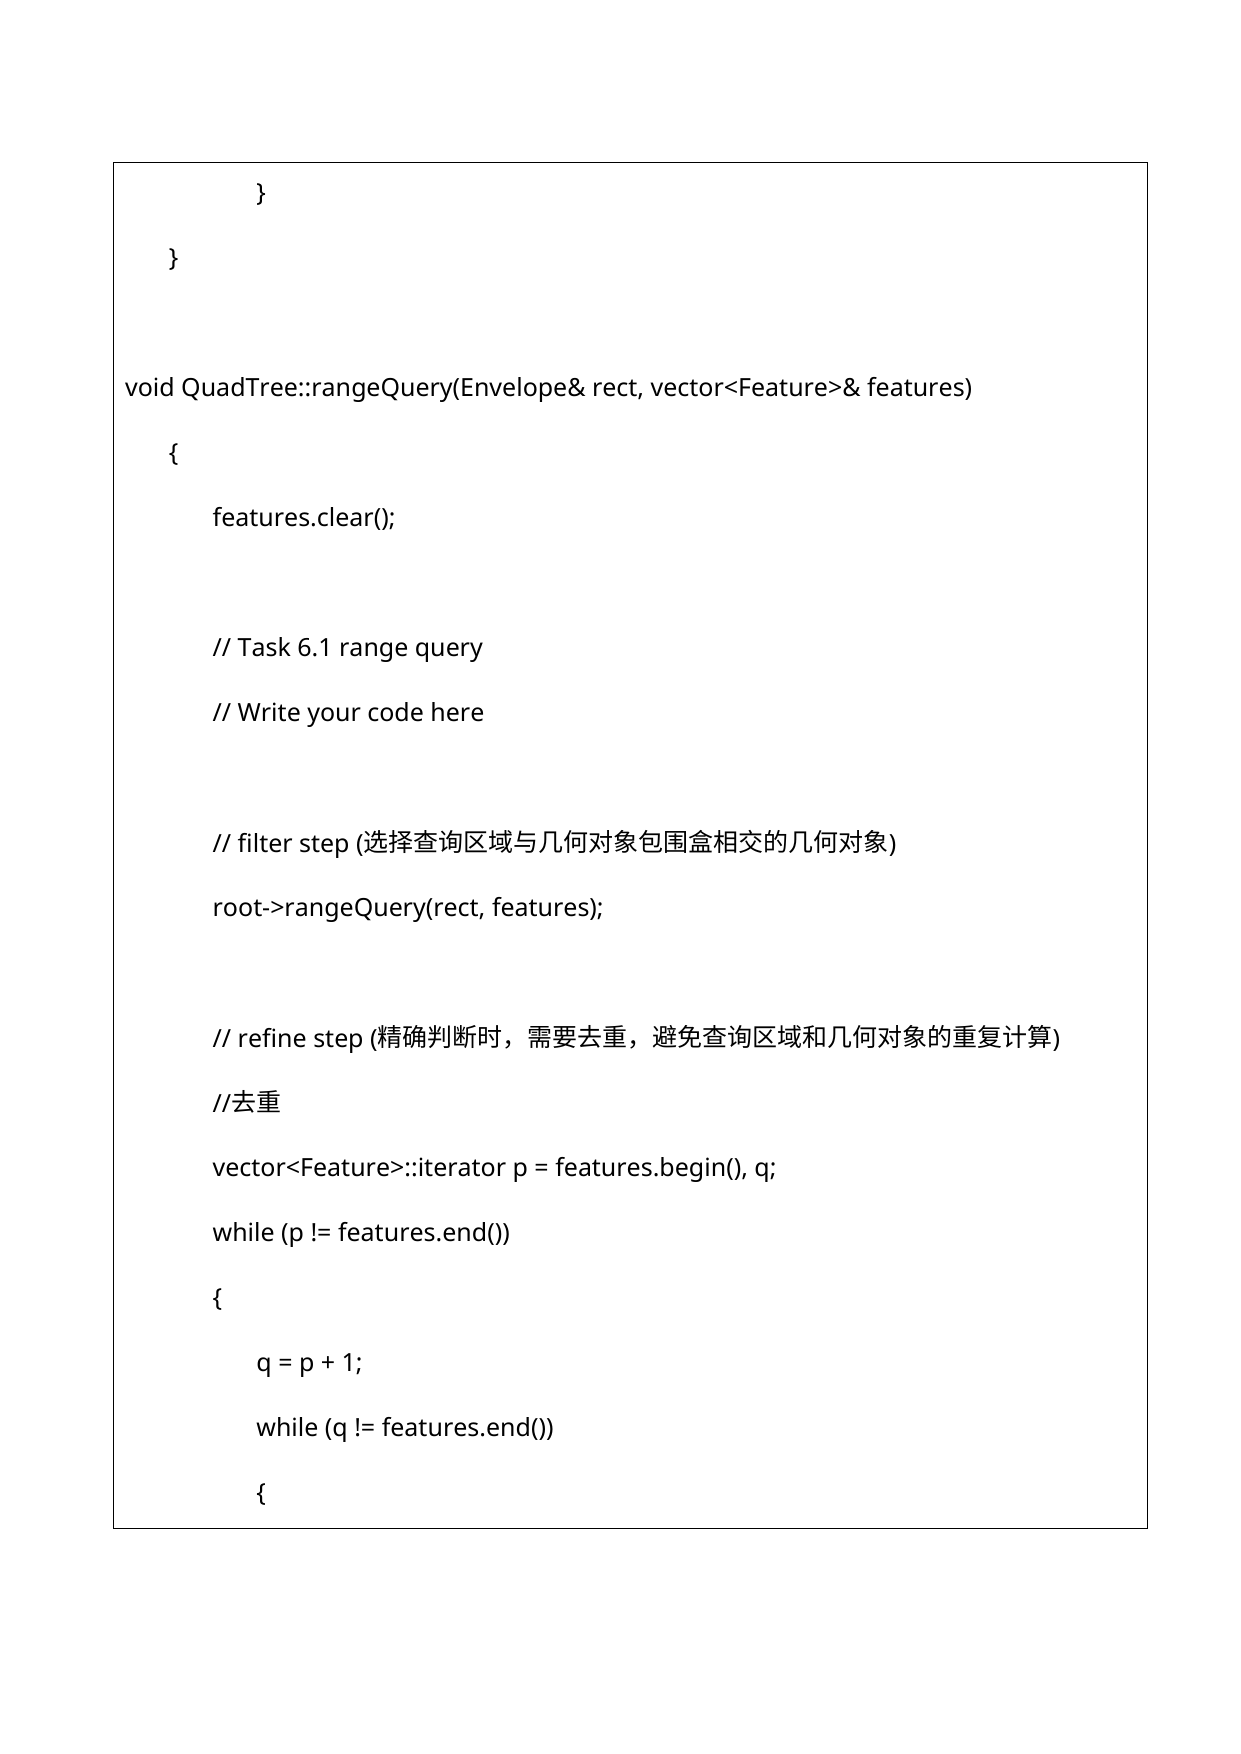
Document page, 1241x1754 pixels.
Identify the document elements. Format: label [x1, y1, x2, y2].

table_header [114, 163, 1147, 1528]
